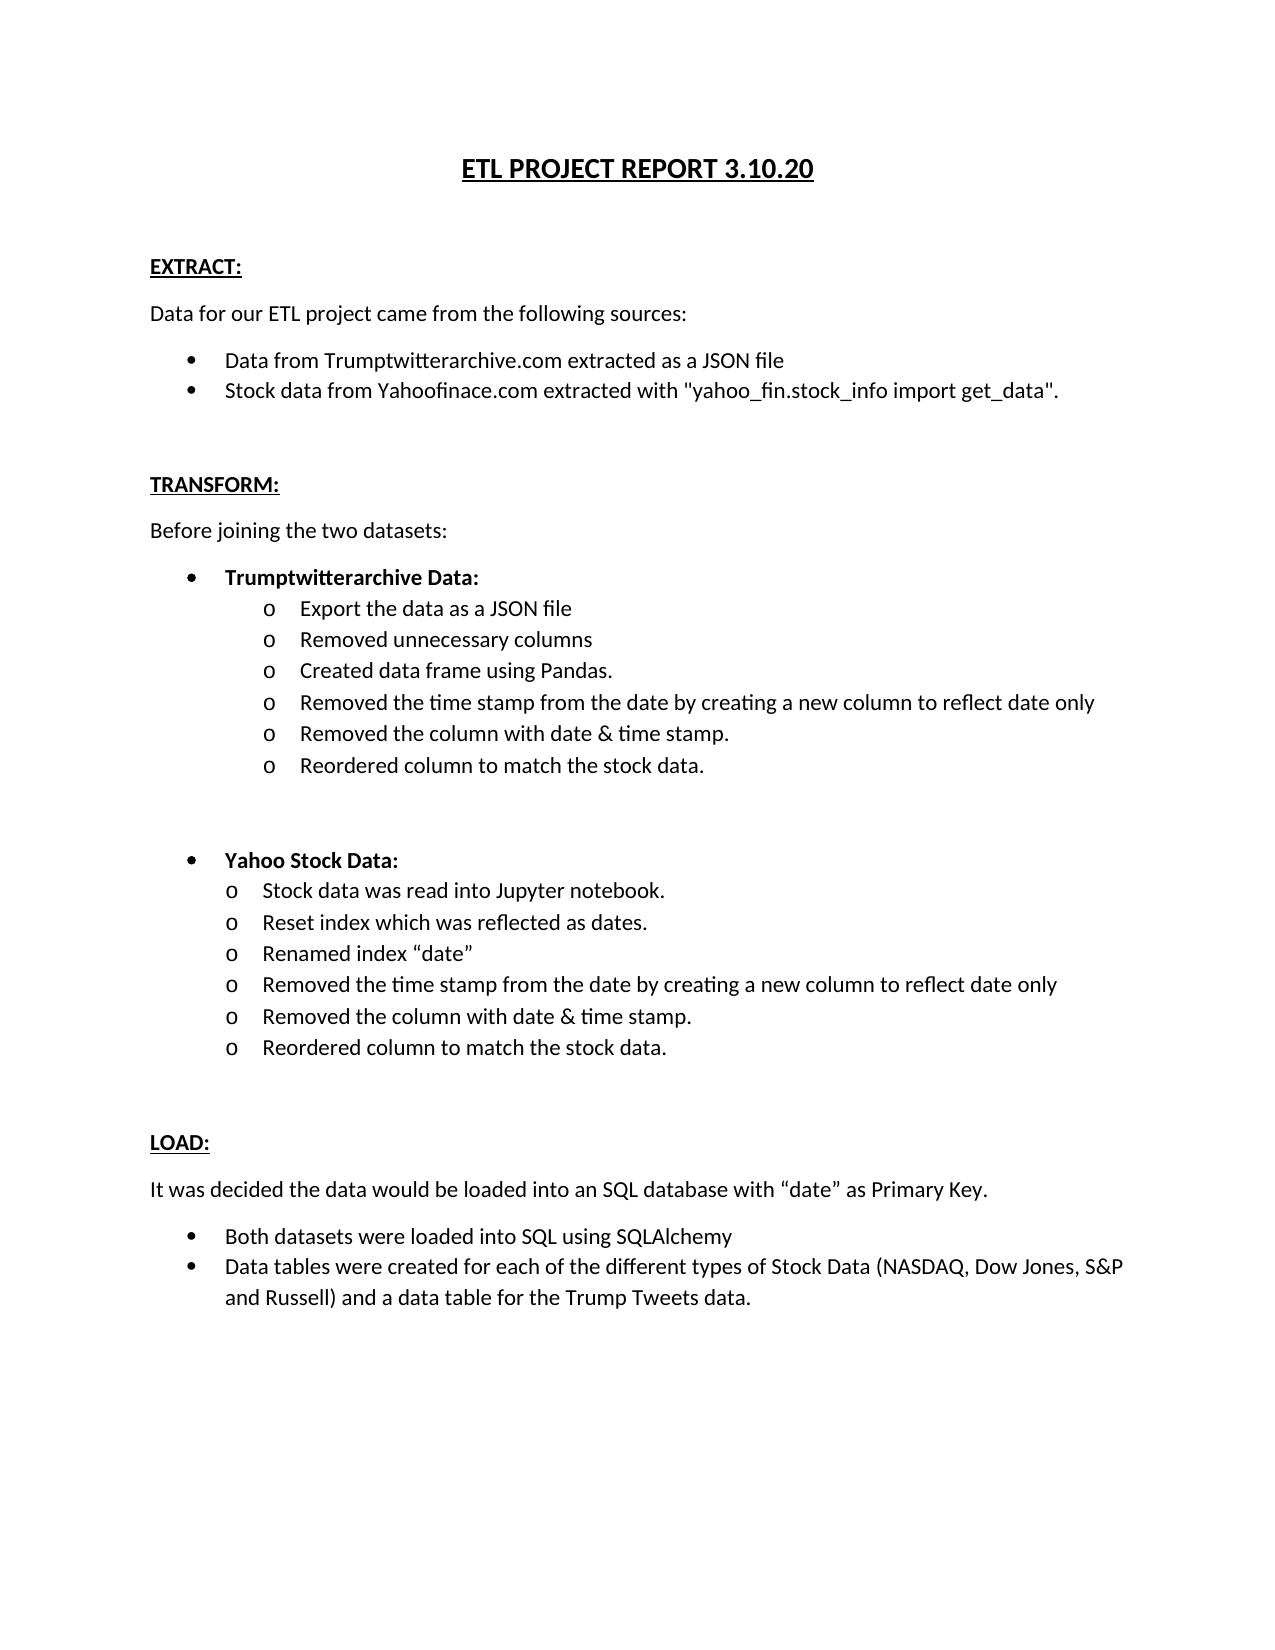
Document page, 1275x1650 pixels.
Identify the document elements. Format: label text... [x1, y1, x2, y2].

list Reordered column to match the stock data. [225, 1033, 1125, 1063]
list Removed unnecessary columns [262, 625, 1125, 654]
list Both datasets were loaded into SQL using SQLAlchemy [187, 1222, 1125, 1250]
list Removed the time stamp from the date by creating a new column to reflect date only [225, 971, 1125, 1000]
text Data for our ETL project came from the following sources: [150, 299, 1125, 327]
list Data tables were created for each of the different types of Stock Data (NASDAQ, Dow Jones, S&P and Russell) and a data table for the Trump Tweets data. [187, 1252, 1125, 1311]
text EXTRACT: [150, 252, 1125, 280]
list Yahoo Stock Data: [187, 846, 1125, 874]
list Created data frame using Pandas. [262, 657, 1125, 686]
text It was decided the data would be loaded into an SQL database with “date” as Primary Key. [150, 1175, 1125, 1203]
list Removed the column with date & time stamp. [262, 719, 1125, 749]
text LOAD: [150, 1128, 1125, 1156]
list Reordered column to match the stock data. [262, 751, 1125, 780]
text Before joining the two datasets: [150, 517, 1125, 544]
list Trumptwitterarchive Data: [187, 563, 1125, 591]
text TRANSFORM: [150, 470, 1125, 498]
text ETL PROJECT REPORT 3.10.20 [150, 150, 1125, 186]
list Data from Trumptwitterarchive.com extracted as a JSON file [187, 346, 1125, 374]
list Stock data from Yahoofinace.com extracted with "yahoo_fin.stock_info import get_data". [187, 376, 1125, 404]
list Reset index which was reflected as dates. [225, 908, 1125, 937]
list Removed the column with date & time stamp. [225, 1002, 1125, 1031]
list Removed the time stamp from the date by creating a new column to reflect date only [262, 688, 1125, 717]
list Export the data as a JSON file [262, 594, 1125, 623]
list Renamed index “date” [225, 939, 1125, 968]
list Stock data was read into Jupyter notebook. [225, 876, 1125, 905]
